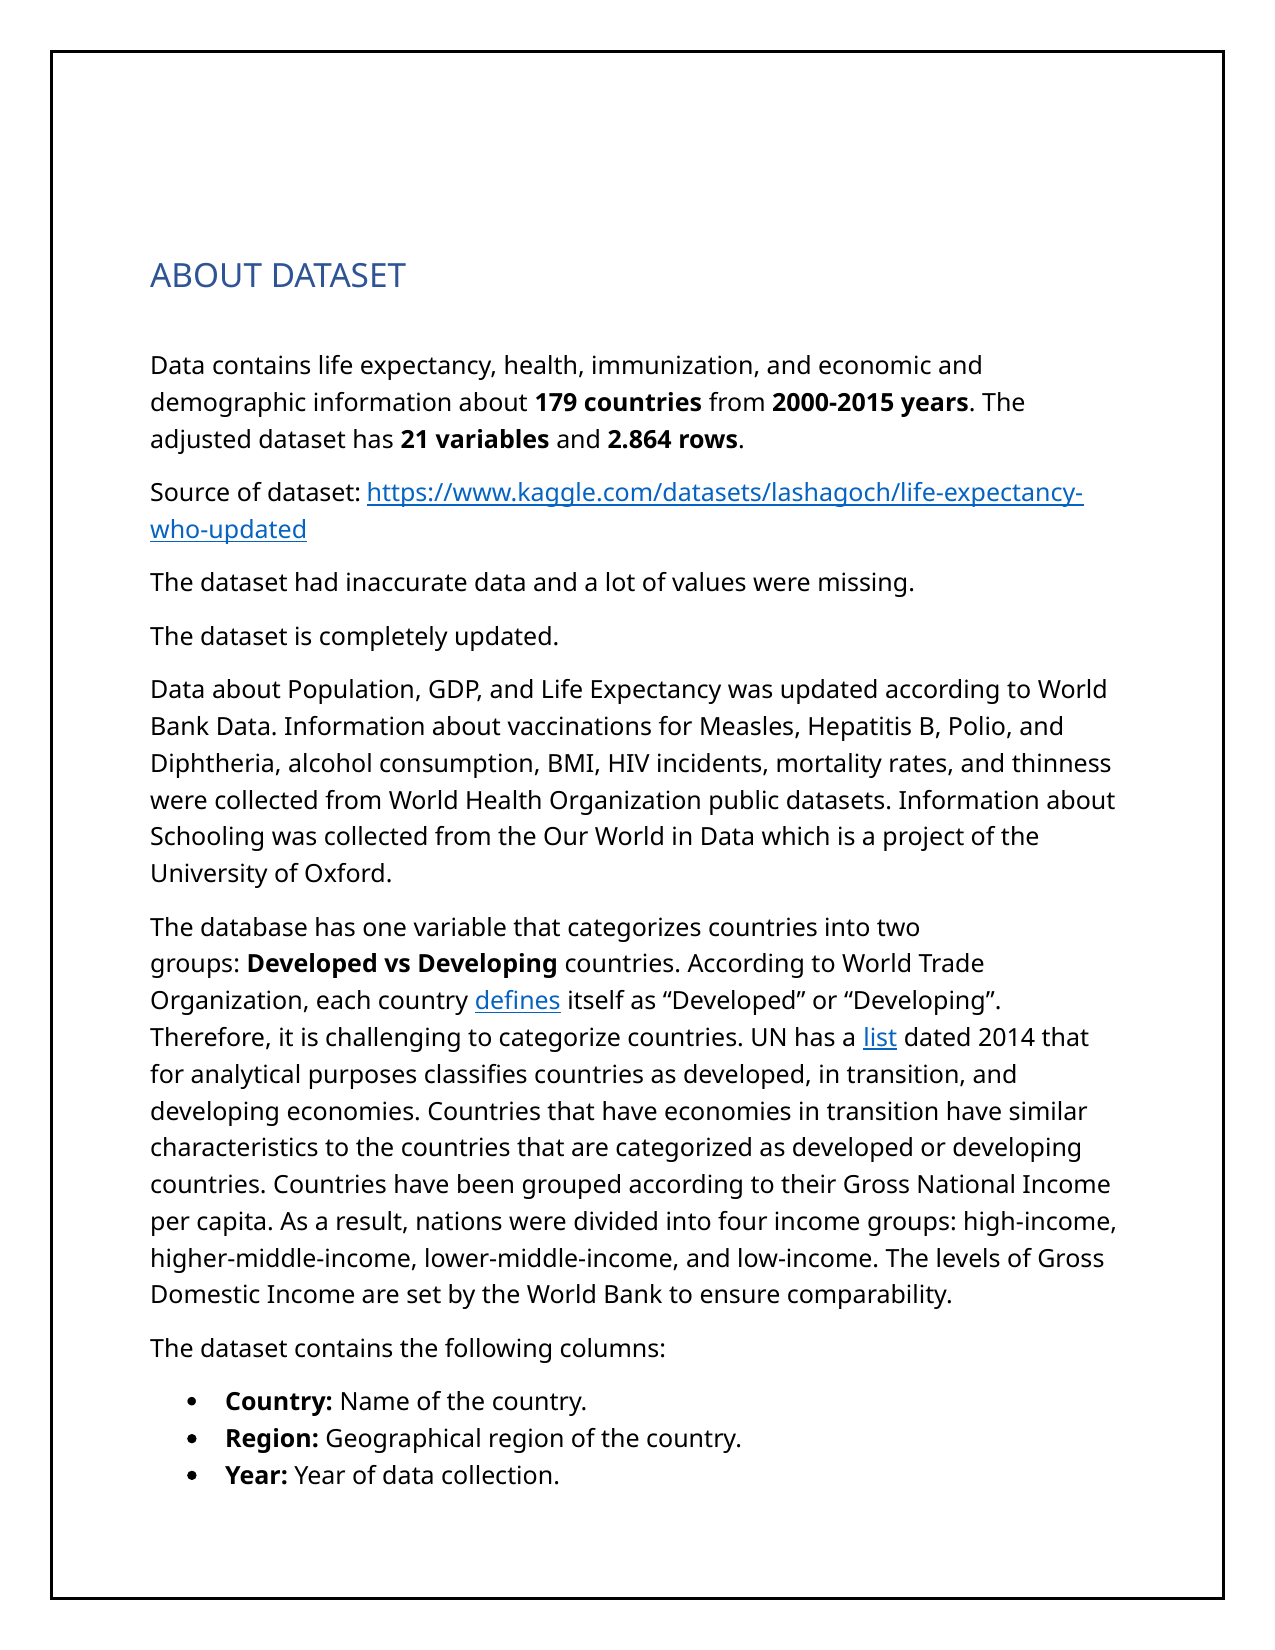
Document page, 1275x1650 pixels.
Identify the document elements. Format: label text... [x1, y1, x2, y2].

list Country: Name of the country. [187, 1384, 1125, 1418]
text The dataset is completely updated. [150, 618, 1125, 653]
text Source of dataset: https://www.kaggle.com/datasets/lashagoch/life-expectancy-who-updated [150, 475, 1125, 546]
text Data contains life expectancy, health, immunization, and economic and demographic information about 179 countries from 2000-2015 years. The adjusted dataset has 21 variables and 2.864 rows. [150, 348, 1125, 456]
text Data about Population, GDP, and Life Expectancy was updated according to World Bank Data. Information about vaccinations for Measles, Hepatitis B, Polio, and Diphtheria, alcohol consumption, BMI, HIV incidents, mortality rates, and thinness were collected from World Health Organization public datasets. Information about Schooling was collected from the Our World in Data which is a project of the University of Oxford. [150, 672, 1125, 890]
list Year: Year of data collection. [187, 1457, 1125, 1491]
text The database has one variable that categorizes countries into two groups: Developed vs Developing countries. According to World Trade Organization, each country defines itself as “Developed” or “Developing”. Therefore, it is challenging to categorize countries. UN has a list dated 2014 that for analytical purposes classifies countries as developed, in transition, and developing economies. Countries that have economies in transition have similar characteristics to the countries that are categorized as developed or developing countries. Countries have been grouped according to their Gross National Income per capita. As a result, nations were divided into four income groups: high-income, higher-middle-income, lower-middle-income, and low-income. The levels of Gross Domestic Income are set by the World Bank to ensure comparability. [150, 909, 1125, 1311]
text The dataset had inaccurate data and a lot of values were missing. [150, 565, 1125, 599]
subtitle ABOUT DATASET [150, 252, 1125, 297]
list Region: Geographical region of the country. [187, 1421, 1125, 1455]
text The dataset contains the following columns: [150, 1330, 1125, 1364]
